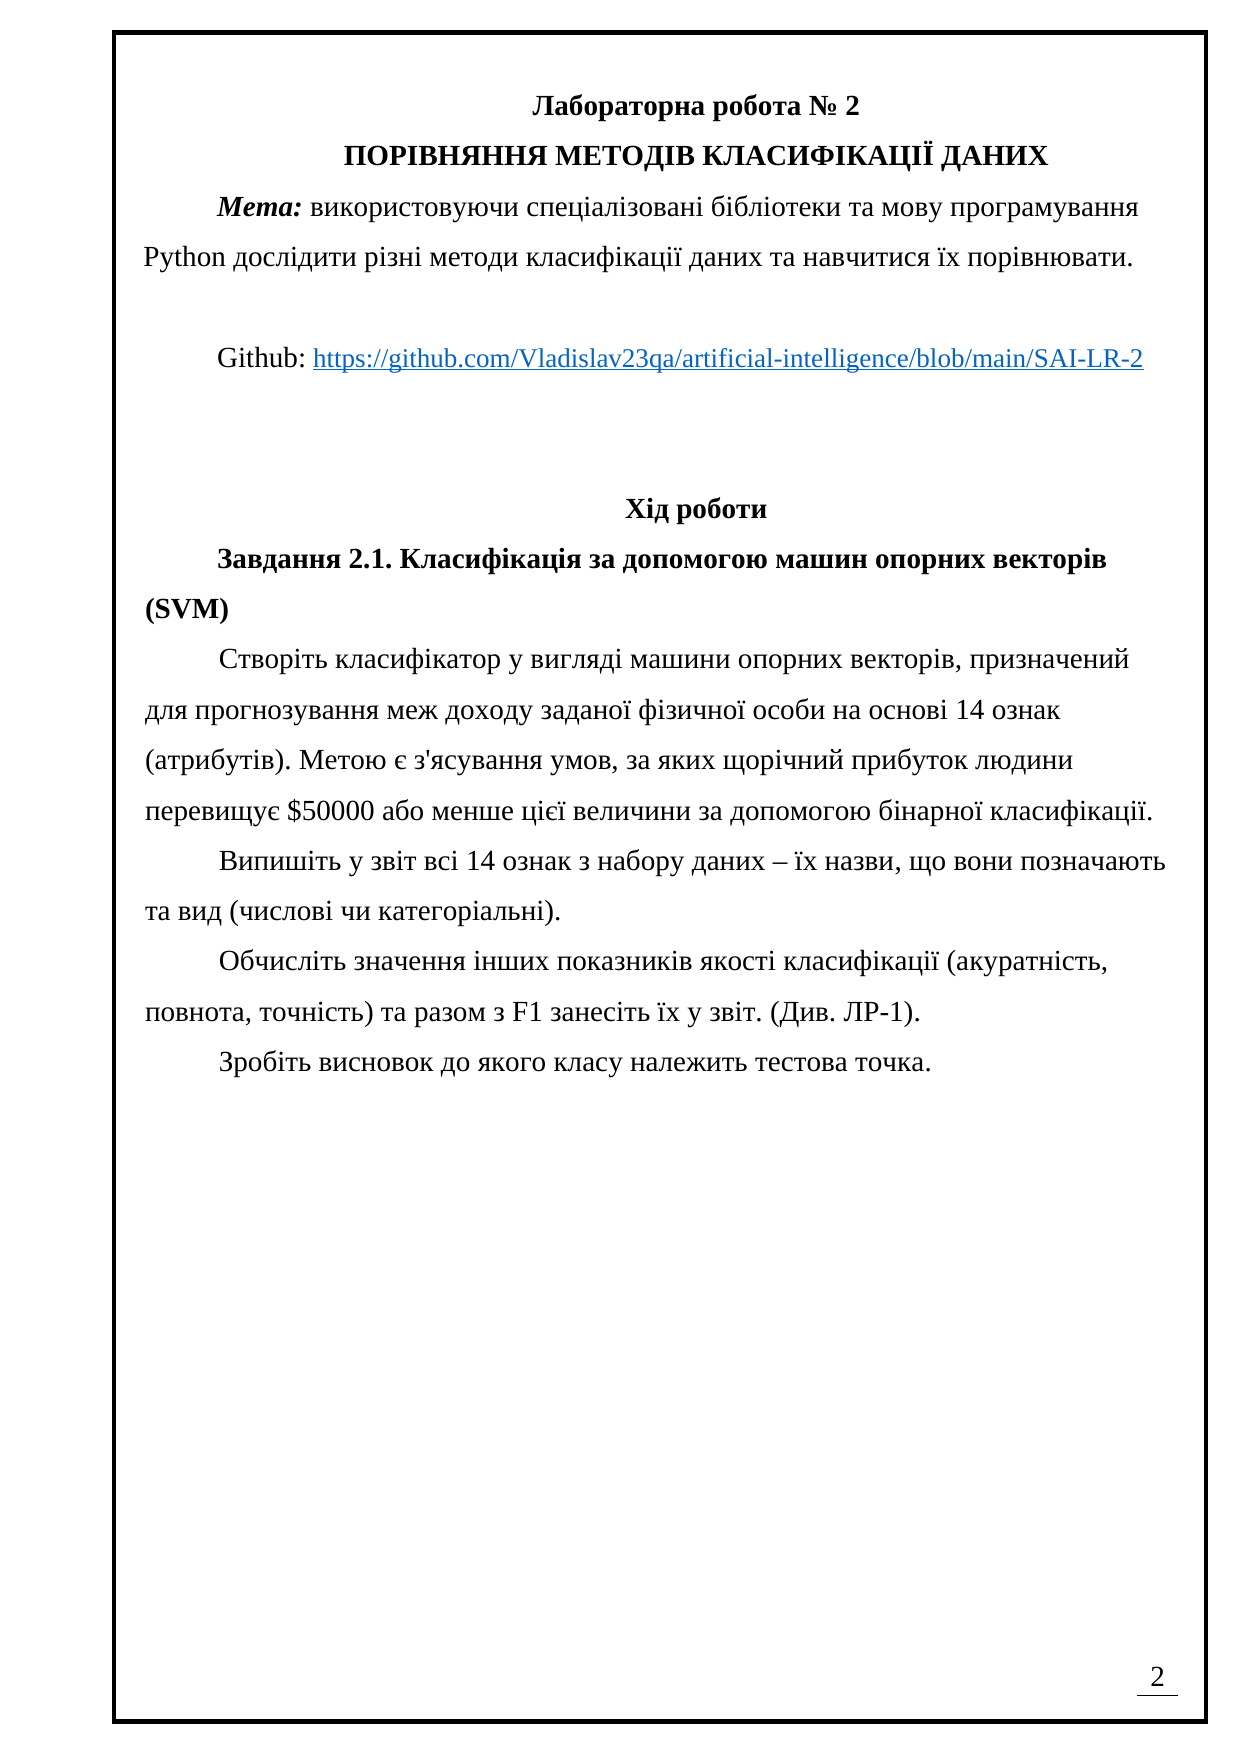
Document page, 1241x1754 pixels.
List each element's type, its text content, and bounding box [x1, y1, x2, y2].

text Обчисліть значення інших показників якості класифікації (акуратність, повнота, точність) та разом з F1 занесіть їх у звіт. (Див. ЛР-1). [145, 943, 1175, 1027]
text Зробіть висновок до якого класу належить тестова точка. [145, 1044, 1175, 1078]
text Створіть класифікатор у вигляді машини опорних векторів, призначений для прогнозування меж доходу заданої фізичної особи на основі 14 ознак (атрибутів). Метою є з'ясування умов, за яких щорічний прибуток людини перевищує $50000 або менше цієї величини за допомогою бінарної класифікації. [145, 642, 1175, 826]
text Завдання 2.1. Класифікація за допомогою машин опорних векторів (SVM) [145, 541, 1175, 625]
text Випишіть у звіт всі 14 ознак з набору даних – їх назви, що вони позначають та вид (числові чи категоріальні). [145, 843, 1175, 927]
text Мета: використовуючи спеціалізовані бібліотеки та мову програмування Python дослідити різні методи класифікації даних та навчитися їх порівнювати. [143, 189, 1175, 323]
text Github: https://github.com/Vladislav23qa/artificial-intelligence/blob/main/SAI-LR-2 [143, 340, 1175, 373]
text ПОРІВНЯННЯ МЕТОДІВ КЛАСИФІКАЦІЇ ДАНИХ [143, 138, 1175, 172]
text Лабораторна робота № 2 [143, 88, 1175, 122]
text Хід роботи [143, 491, 1175, 524]
